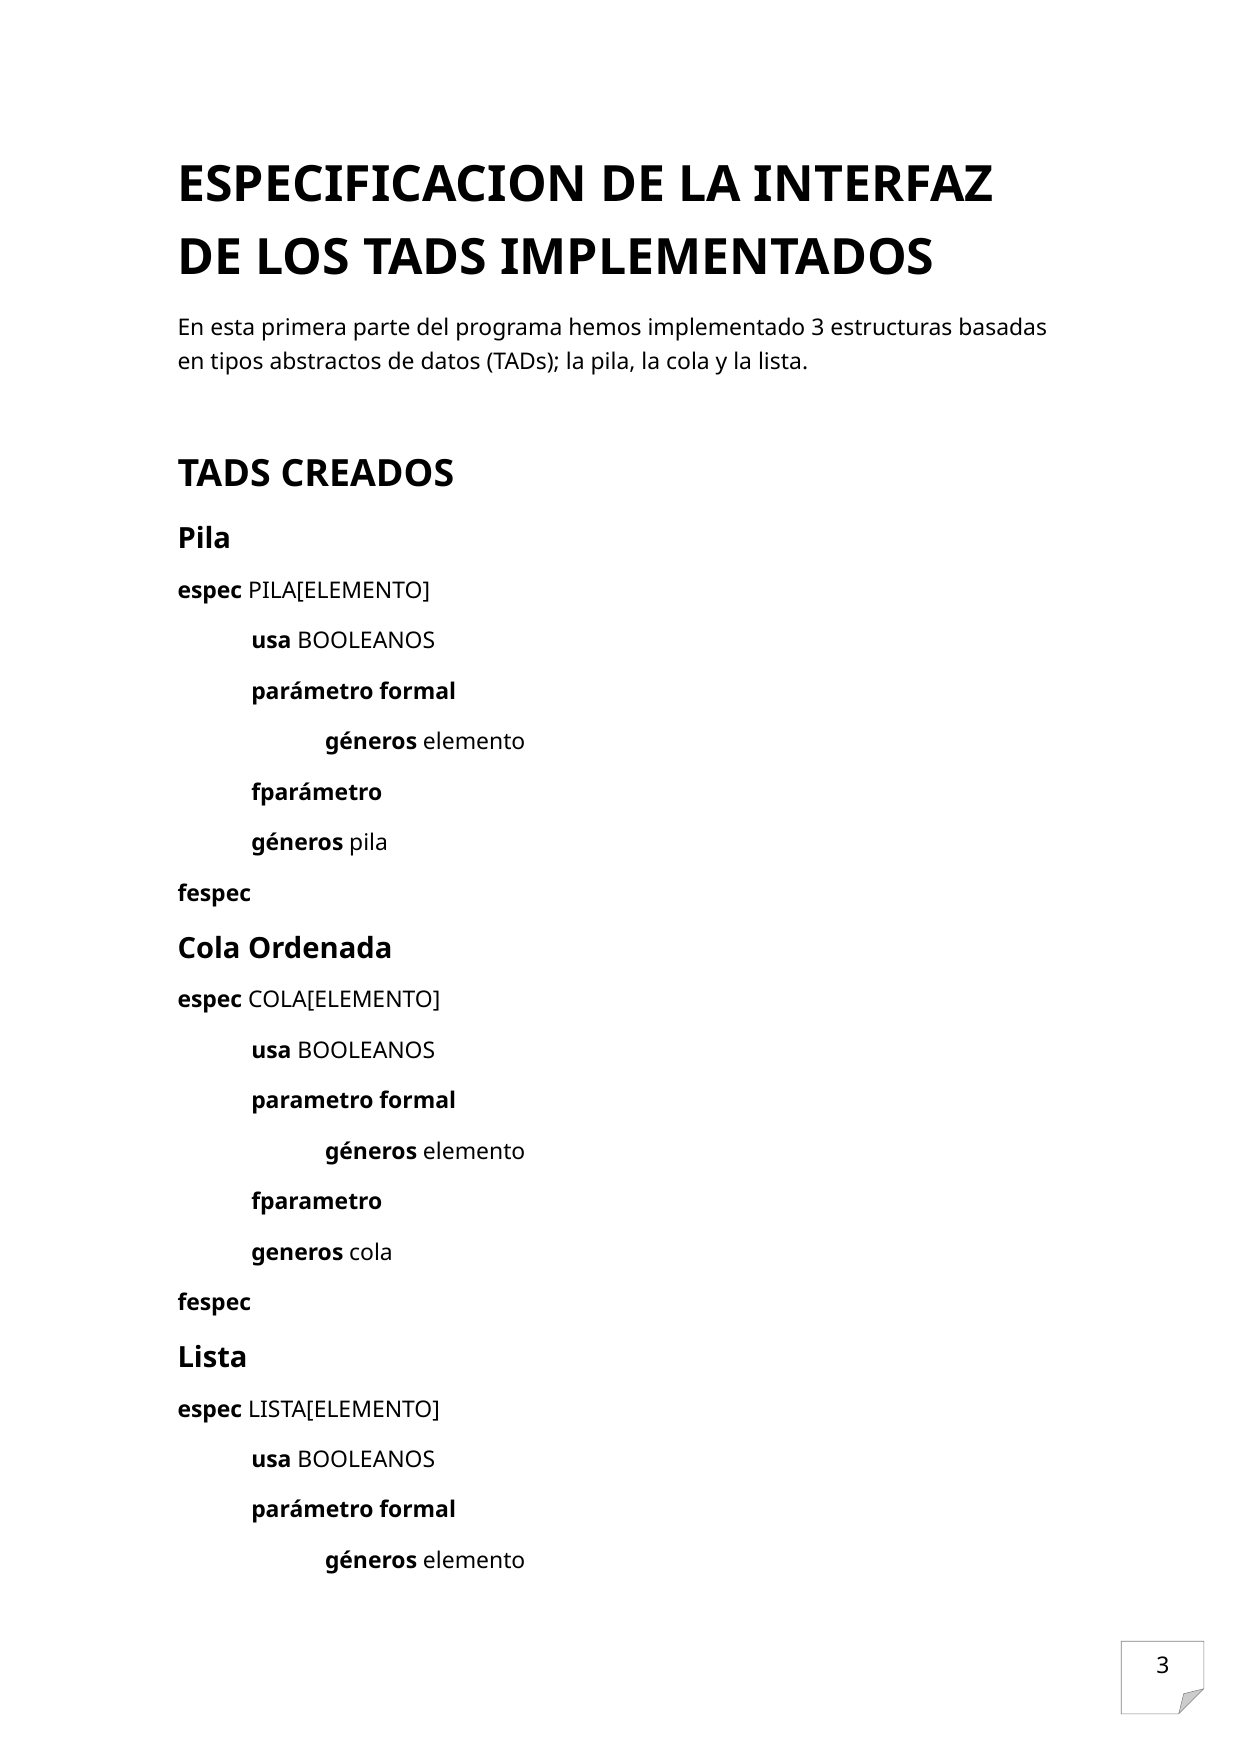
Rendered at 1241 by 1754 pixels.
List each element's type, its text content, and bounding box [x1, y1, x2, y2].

text géneros elemento [251, 1134, 1063, 1166]
text géneros pila [177, 826, 1063, 857]
text espec COLA[ELEMENTO] [177, 983, 1063, 1014]
text usa BOOLEANOS [177, 624, 1063, 656]
text fespec [177, 1286, 1063, 1317]
text parámetro formal [177, 1493, 1063, 1525]
text En esta primera parte del programa hemos implementado 3 estructuras basadas en tipos abstractos de datos (TADs); la pila, la cola y la lista. [177, 311, 1063, 376]
text espec LISTA[ELEMENTO] [177, 1393, 1063, 1424]
text Cola Ordenada [177, 927, 1063, 967]
text fespec [177, 877, 1063, 908]
text fparámetro [177, 776, 1063, 807]
text parámetro formal [177, 675, 1063, 706]
text Pila [177, 518, 1063, 557]
text espec PILA[ELEMENTO] [177, 574, 1063, 605]
text fparametro [177, 1185, 1063, 1216]
text géneros elemento [177, 725, 1063, 757]
text usa BOOLEANOS [177, 1443, 1063, 1474]
text usa BOOLEANOS [177, 1034, 1063, 1065]
text Lista [177, 1336, 1063, 1376]
text generos cola [177, 1235, 1063, 1267]
text parametro formal [177, 1084, 1063, 1115]
text géneros elemento [177, 1544, 1063, 1575]
text ESPECIFICACION DE LA INTERFAZ DE LOS TADS IMPLEMENTADOS [177, 148, 1063, 289]
text TADS CREADOS [177, 446, 1063, 497]
